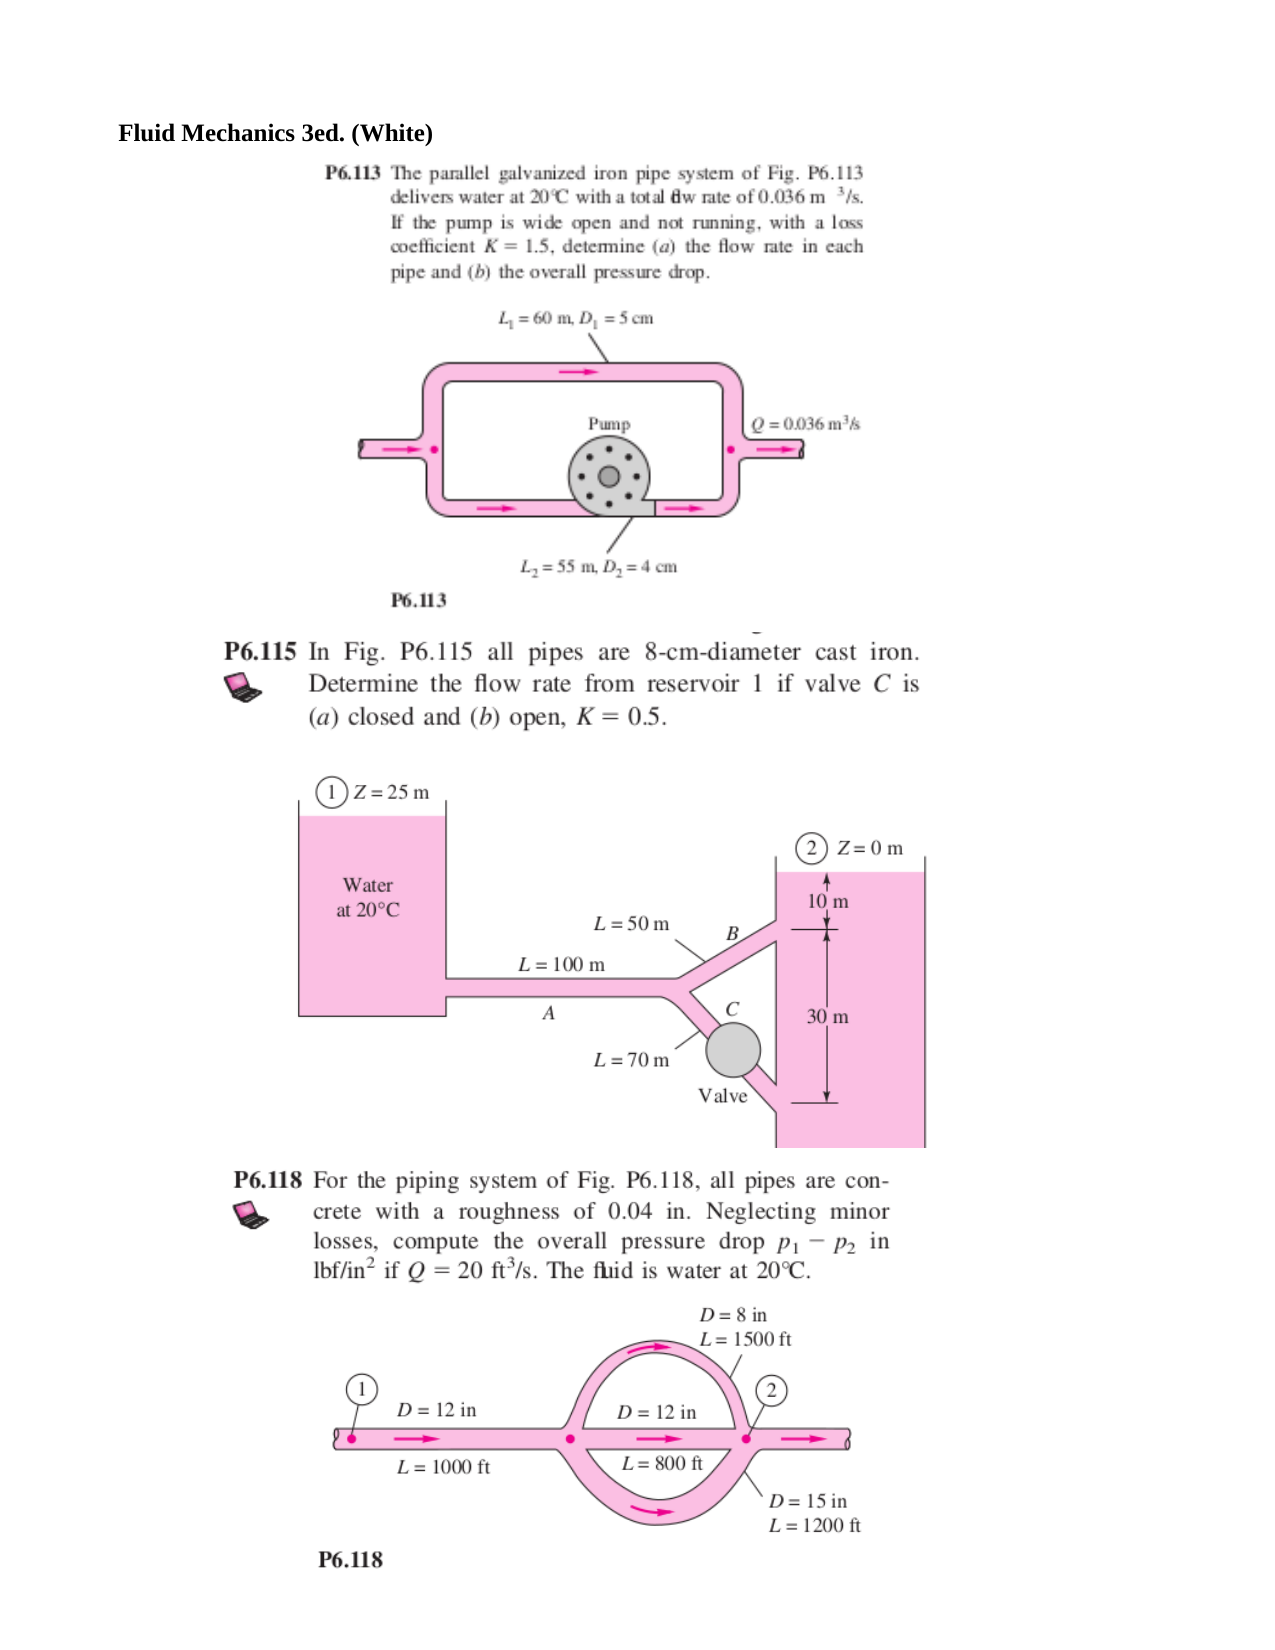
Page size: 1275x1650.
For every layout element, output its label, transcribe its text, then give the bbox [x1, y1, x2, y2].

picture [194, 632, 948, 736]
picture [298, 156, 885, 622]
picture [222, 753, 954, 1582]
text Fluid Mechanics 3ed. (White) [118, 118, 1157, 147]
